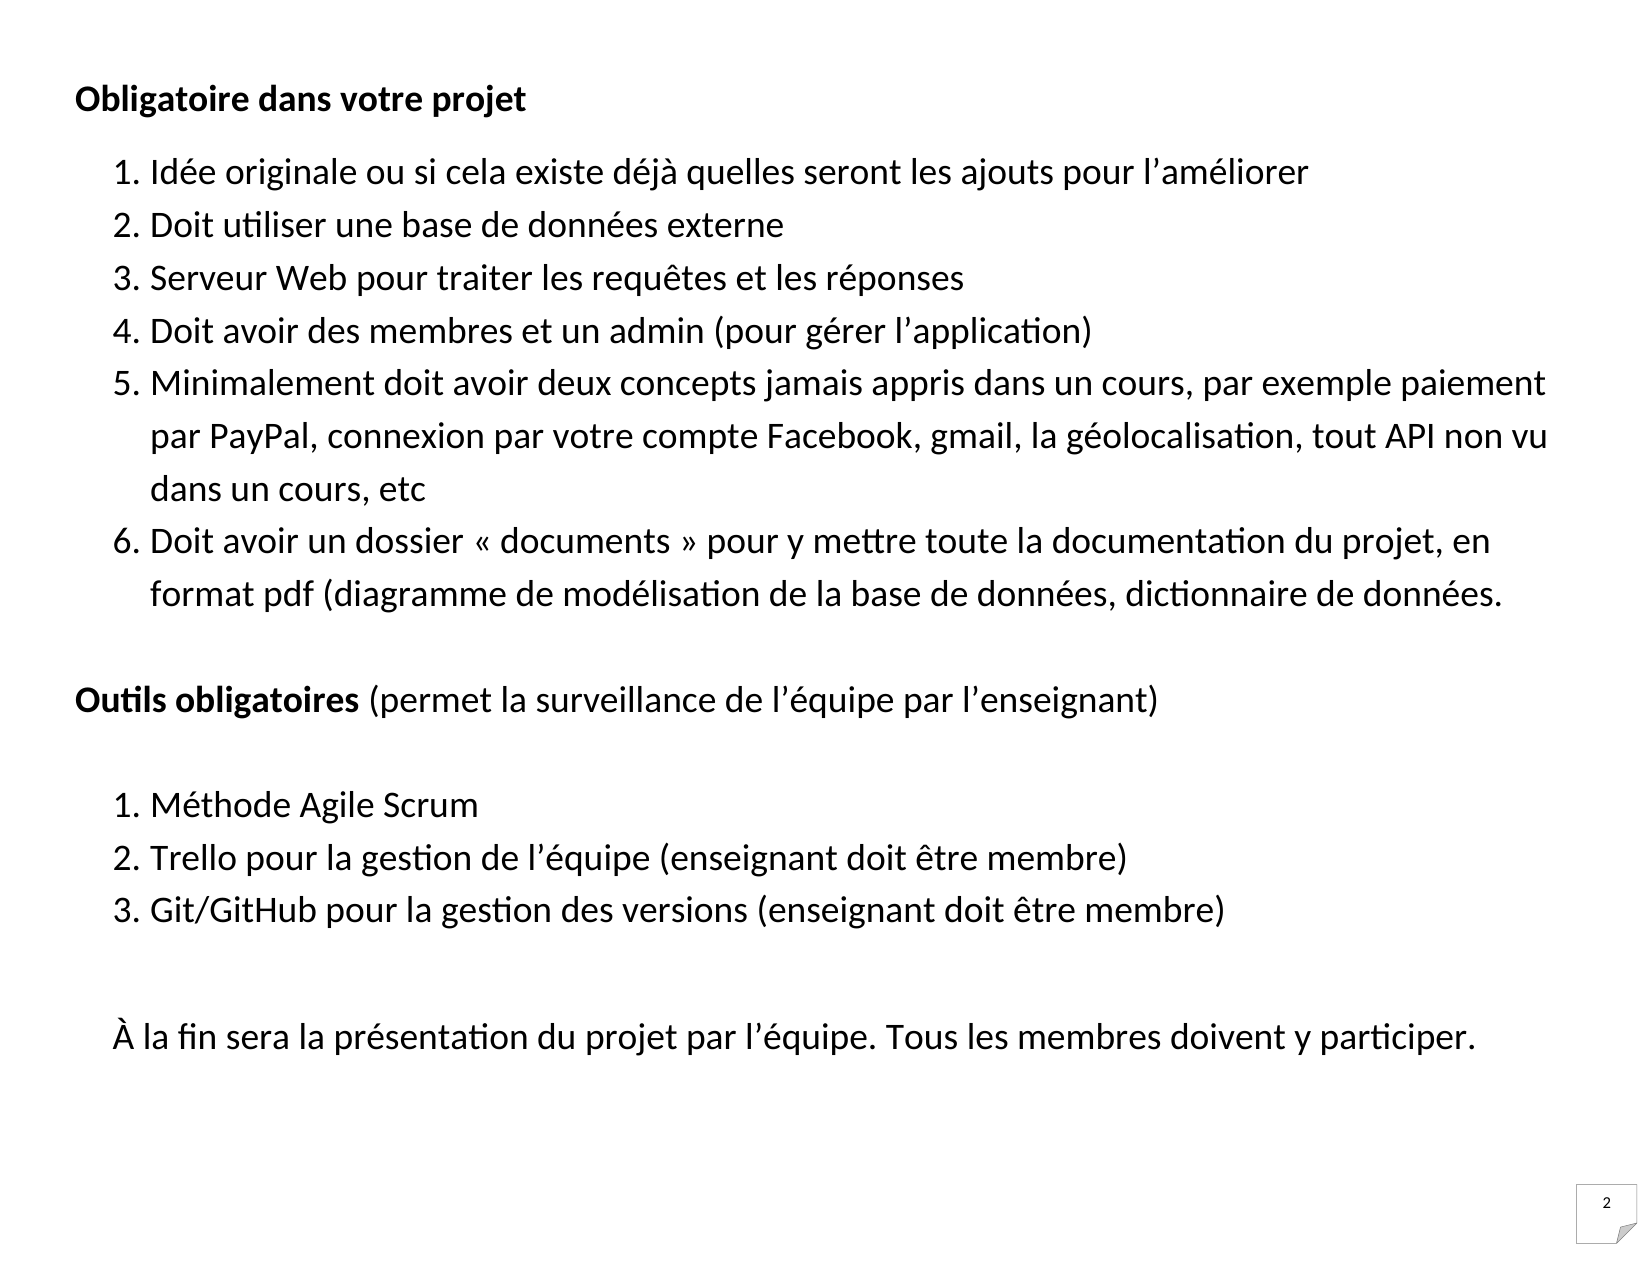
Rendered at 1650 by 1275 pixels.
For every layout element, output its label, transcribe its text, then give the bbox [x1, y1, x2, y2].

list Minimalement doit avoir deux concepts jamais appris dans un cours, par exemple paiement par PayPal, connexion par votre compte Facebook, gmail, la géolocalisation, tout API non vu dans un cours, etc [112, 359, 1575, 511]
list Git/GitHub pour la gestion des versions (enseignant doit être membre) [112, 886, 1575, 932]
list Méthode Agile Scrum [112, 781, 1575, 827]
list Outils obligatoires (permet la surveillance de l’équipe par l’enseignant) [75, 676, 1575, 721]
list Serveur Web pour traiter les requêtes et les réponses [112, 254, 1575, 300]
list Trello pour la gestion de l’équipe (enseignant doit être membre) [112, 834, 1575, 879]
list Idée originale ou si cela existe déjà quelles seront les ajouts pour l’améliorer [112, 148, 1575, 194]
list Doit utiliser une base de données externe [112, 201, 1575, 247]
text Obligatoire dans votre projet [75, 75, 1575, 121]
list Doit avoir un dossier « documents » pour y mettre toute la documentation du projet, en format pdf (diagramme de modélisation de la base de données, dictionnaire de données. [112, 517, 1575, 616]
text À la fin sera la présentation du projet par l’équipe. Tous les membres doivent y participer. [112, 1013, 1575, 1058]
list Doit avoir des membres et un admin (pour gérer l’application) [112, 307, 1575, 352]
